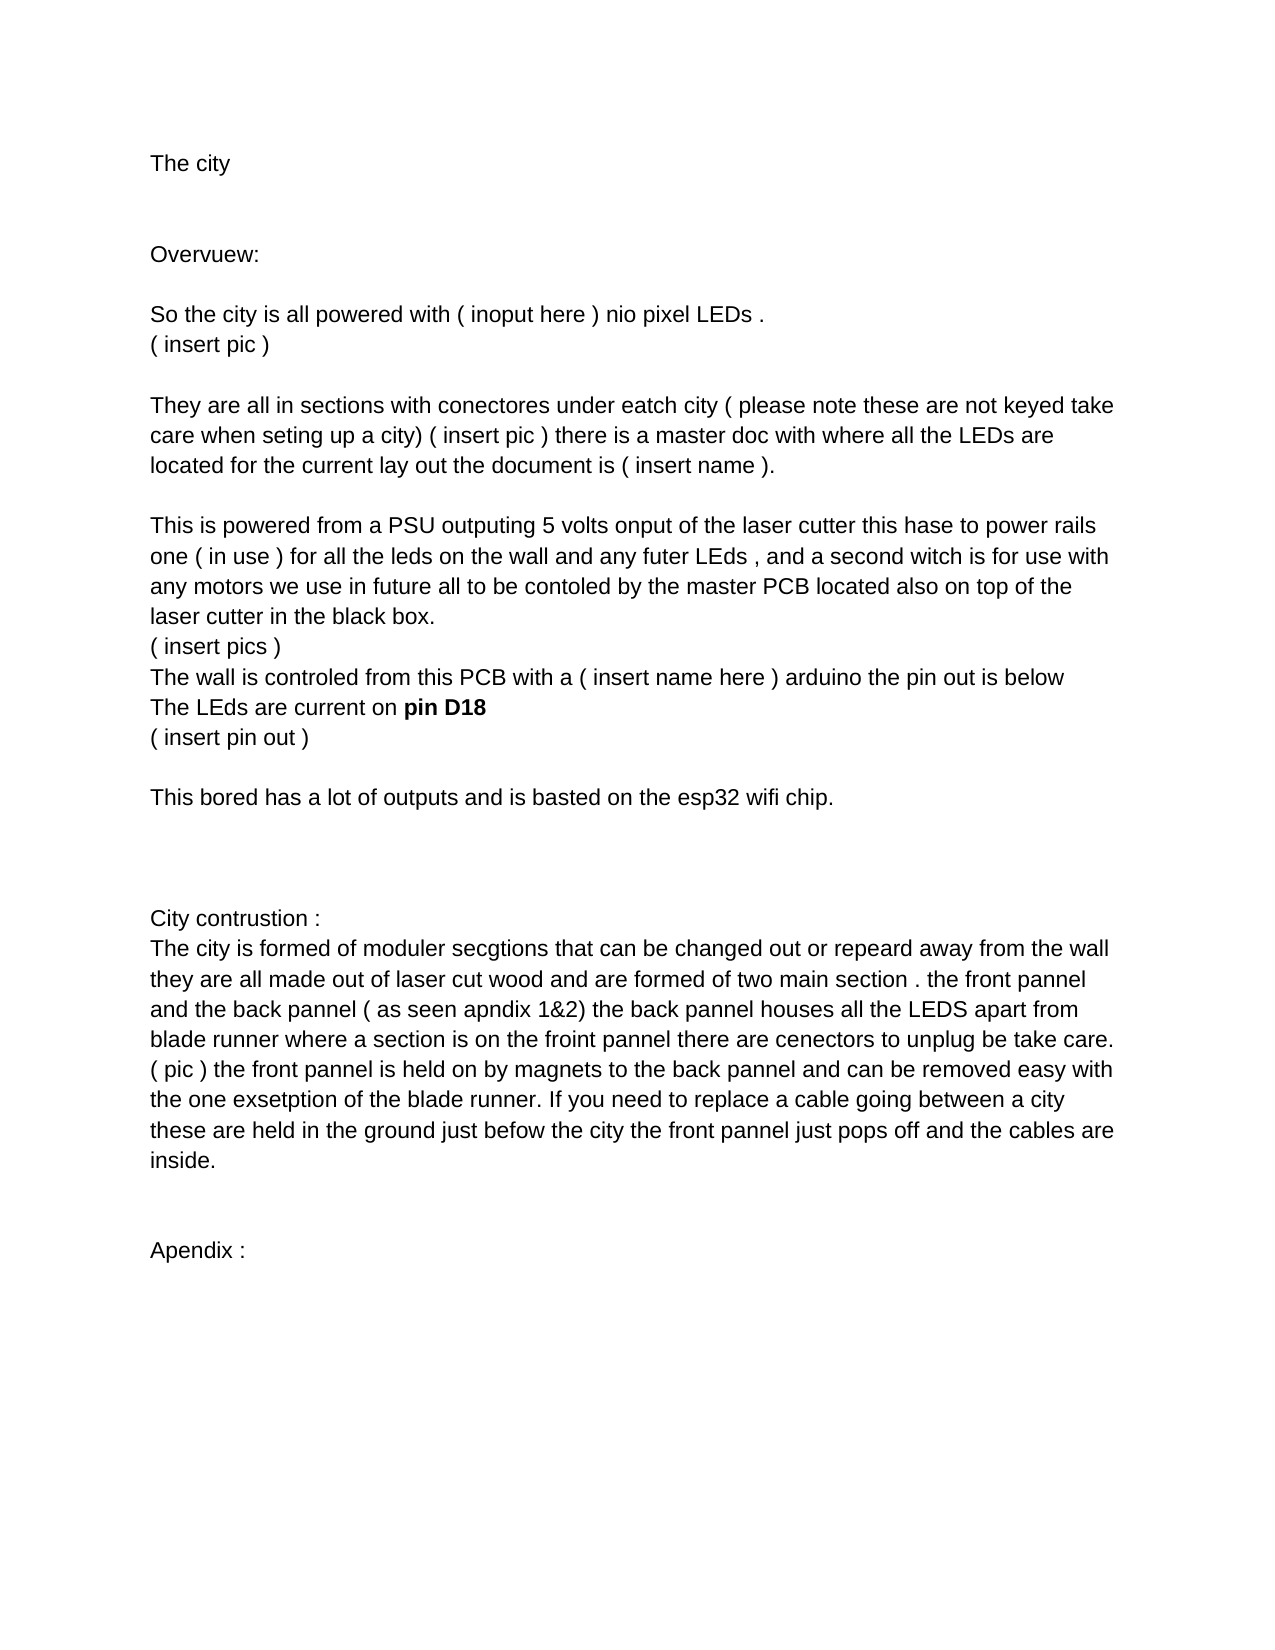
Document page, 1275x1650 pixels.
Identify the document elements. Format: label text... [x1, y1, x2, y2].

text ( insert pin out ) [150, 724, 1125, 750]
text The city is formed of moduler secgtions that can be changed out or repeard away from the wall they are all made out of laser cut wood and are formed of two main section . the front pannel and the back pannel ( as seen apndix 1&2) the back pannel houses all the LEDS apart from blade runner where a section is on the froint pannel there are cenectors to unplug be take care. ( pic ) the front pannel is held on by magnets to the back pannel and can be removed easy with the one exsetption of the blade runner. If you need to replace a cable going between a city these are held in the ground just befow the city the front pannel just pops off and the cables are inside. [150, 935, 1125, 1173]
text The city [150, 150, 1125, 176]
text So the city is all powered with ( inoput here ) nio pixel LEDs . [150, 301, 1125, 327]
text This is powered from a PSU outputing 5 volts onput of the laser cutter this hase to power rails one ( in use ) for all the leds on the wall and any futer LEds , and a second witch is for use with any motors we use in future all to be contoled by the master PCB located also on top of the laser cutter in the black box. [150, 512, 1125, 629]
text They are all in sections with conectores under eatch city ( please note these are not keyed take care when seting up a city) ( insert pic ) there is a master doc with where all the LEDs are located for the current lay out the document is ( insert name ). [150, 392, 1125, 478]
text Overvuew: [150, 241, 1125, 267]
text The LEds are current on pin D18 [150, 694, 1125, 720]
text ( insert pic ) [150, 331, 1125, 358]
text City contrustion : [150, 905, 1125, 932]
text The wall is controled from this PCB with a ( insert name here ) arduino the pin out is below [150, 663, 1125, 690]
text This bored has a lot of outputs and is basted on the esp32 wifi chip. [150, 784, 1125, 811]
text Apendix : [150, 1237, 1125, 1264]
text ( insert pics ) [150, 633, 1125, 660]
